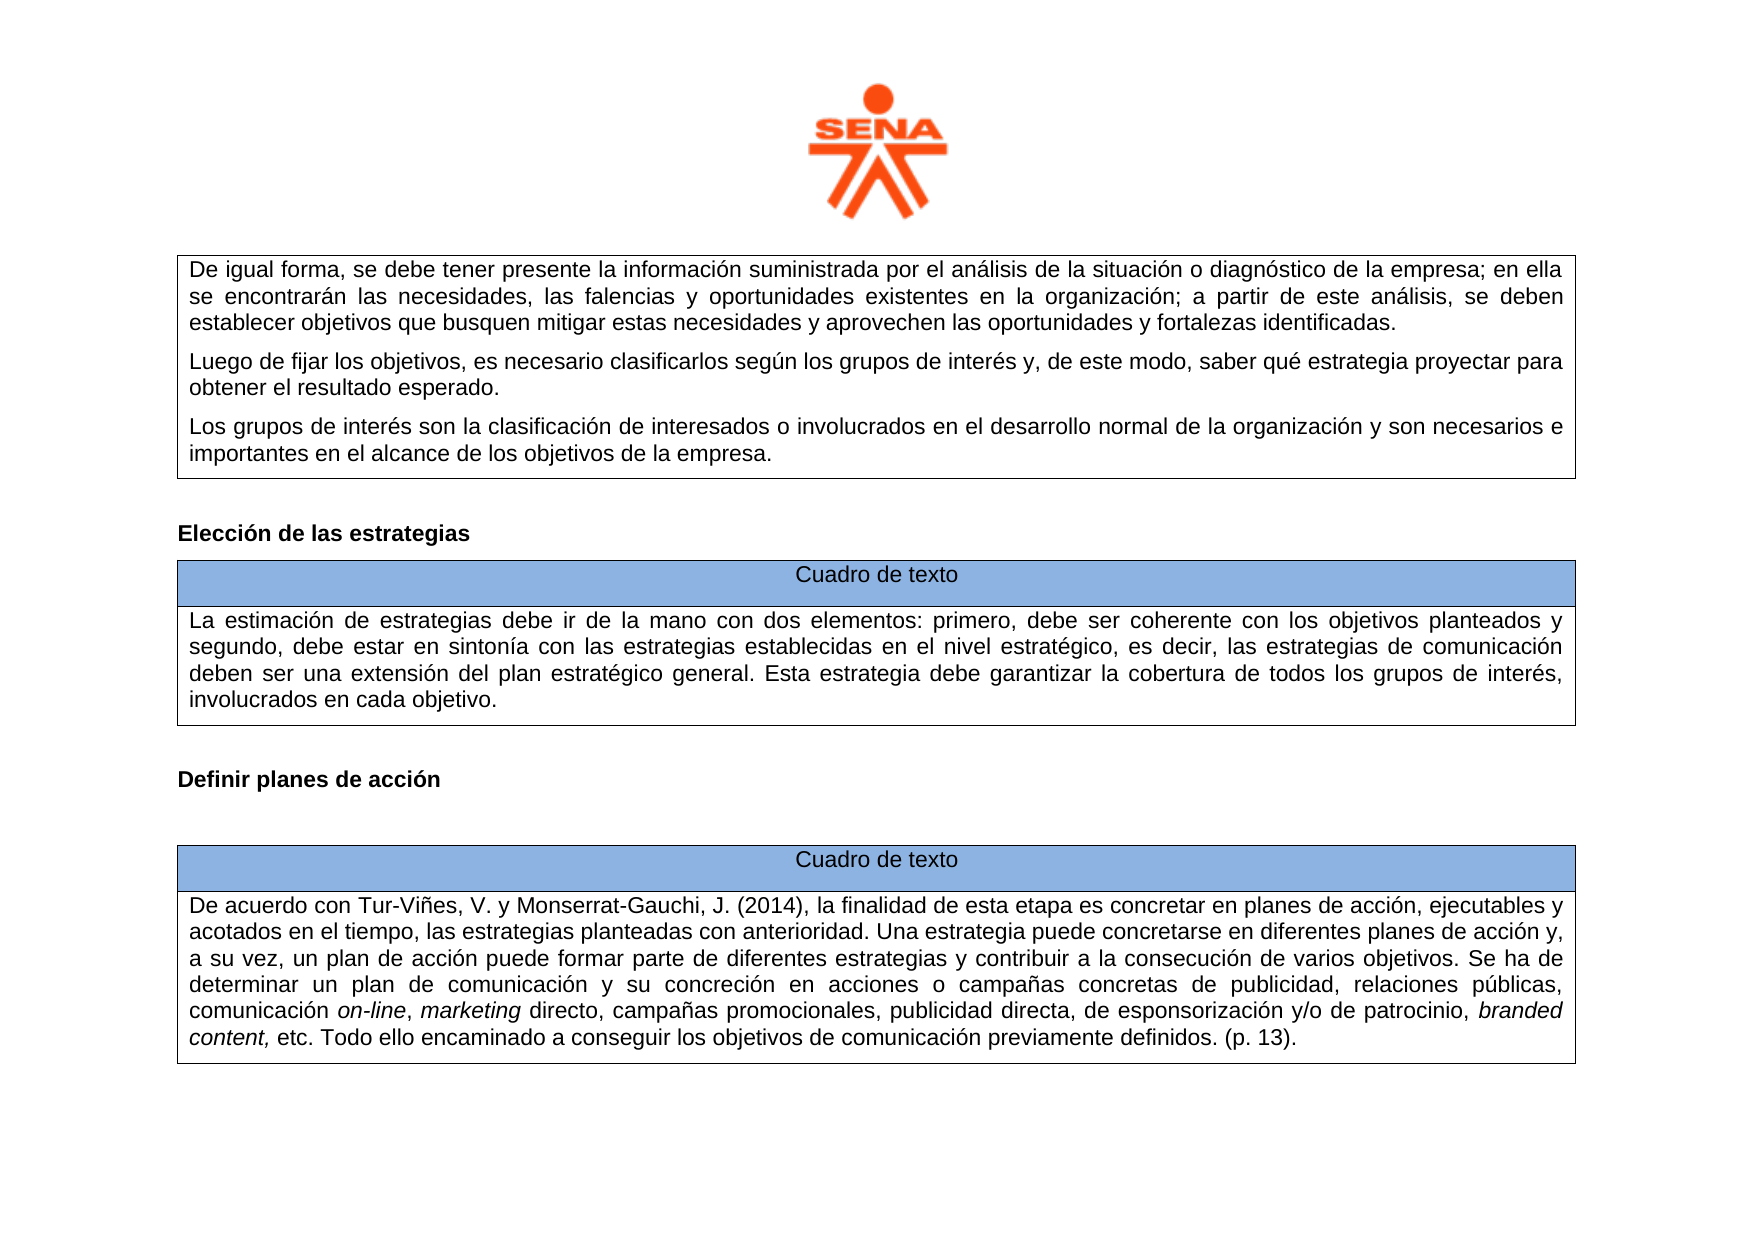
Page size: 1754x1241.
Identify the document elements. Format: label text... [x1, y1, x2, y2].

text Definir planes de acción [177, 764, 1577, 793]
picture [796, 75, 958, 227]
table_cell La estimación de estrategias debe ir de la mano con dos elementos: primero, debe ser coherente con los objetivos planteados y segundo, debe estar en sintonía con las estrategias establecidas en el nivel estratégico, es decir, las estrategias de comunicación deben ser una extensión del plan estratégico general. Esta estrategia debe garantizar la cobertura de todos los grupos de interés, involucrados en cada objetivo. [178, 607, 1575, 725]
table_header Cuadro de texto [178, 846, 1575, 891]
text Elección de las estrategias [177, 518, 1577, 547]
table_header Cuadro de texto [178, 561, 1575, 606]
